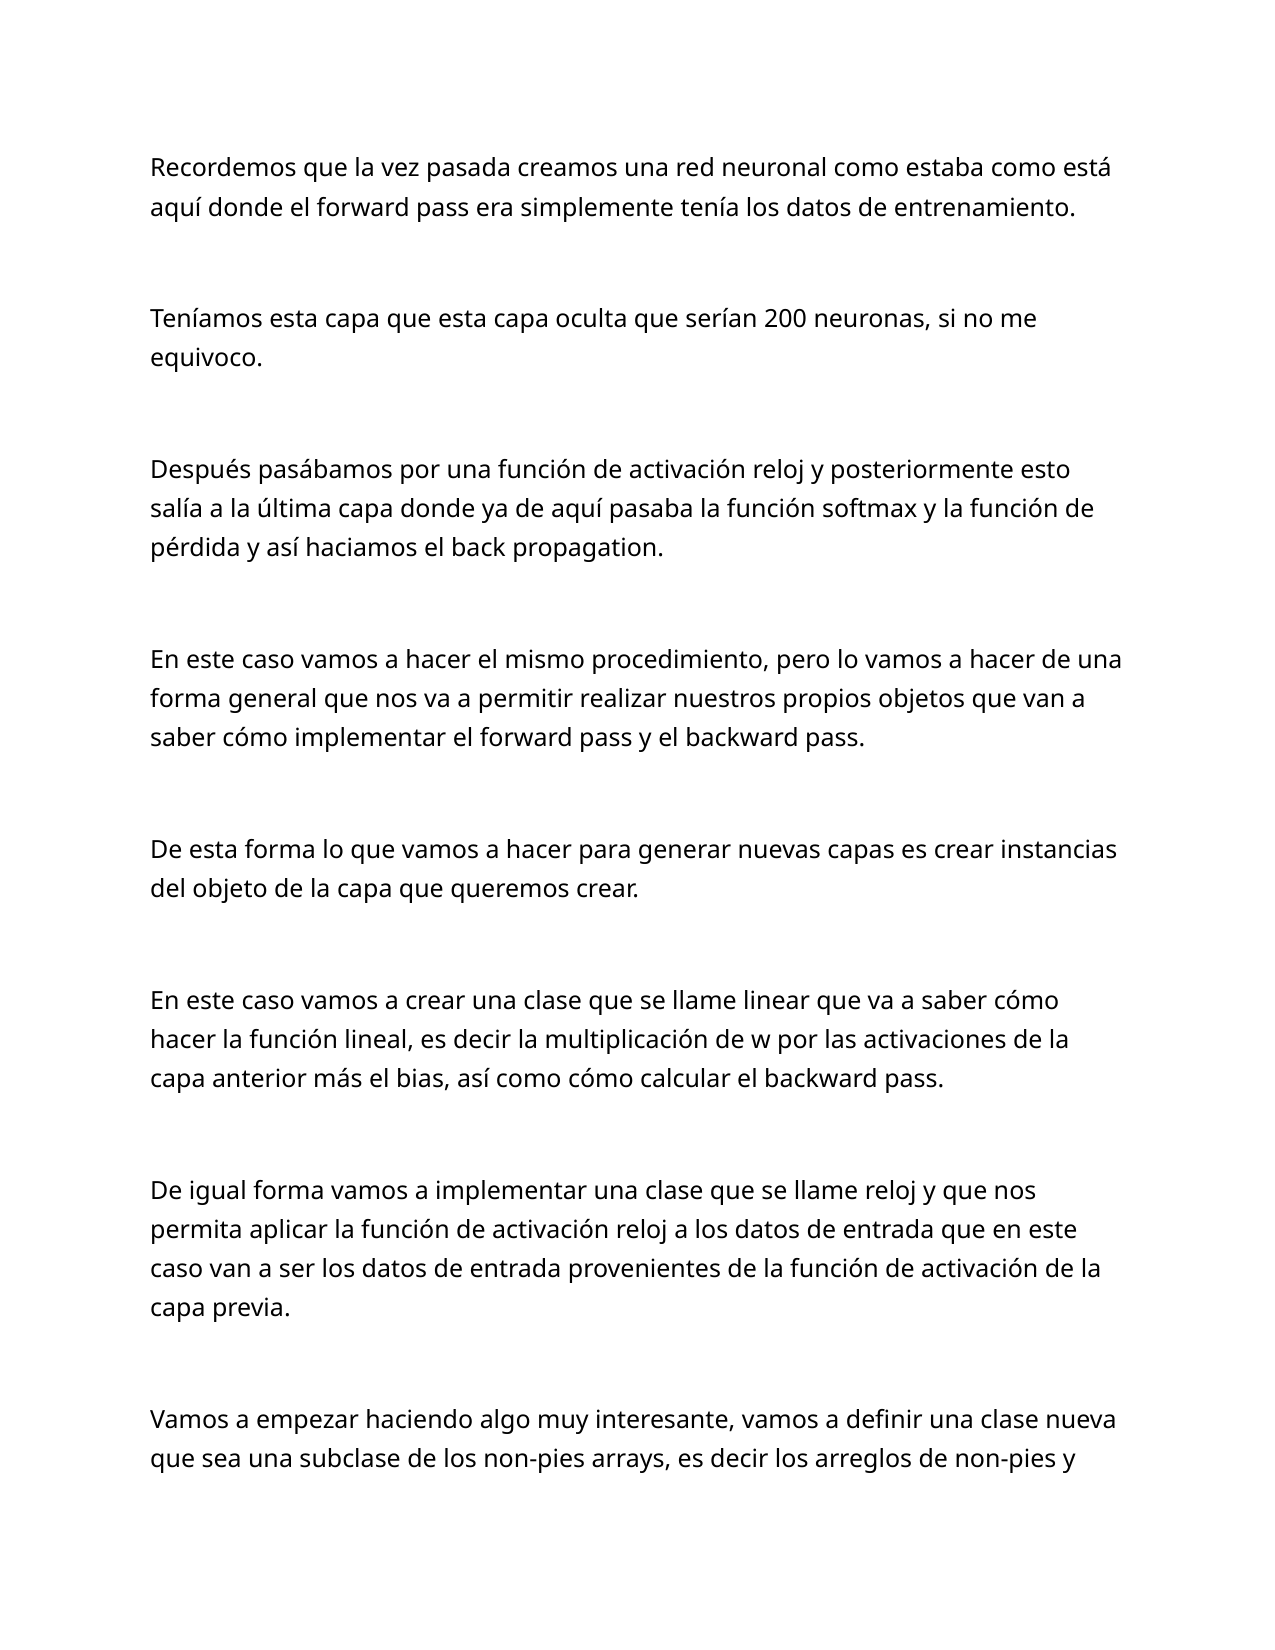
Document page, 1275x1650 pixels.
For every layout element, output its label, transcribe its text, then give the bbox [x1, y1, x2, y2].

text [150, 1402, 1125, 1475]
text Teníamos esta capa que esta capa oculta que serían 200 neuronas, si no me equivoco. [150, 301, 1125, 374]
text De igual forma vamos a implementar una clase que se llame reloj y que nos permita aplicar la función de activación reloj a los datos de entrada que en este caso van a ser los datos de entrada provenientes de la función de activación de la capa previa. [150, 1172, 1125, 1324]
text Después pasábamos por una función de activación reloj y posteriormente esto salía a la última capa donde ya de aquí pasaba la función softmax y la función de pérdida y así haciamos el back propagation. [150, 452, 1125, 564]
text De esta forma lo que vamos a hacer para generar nuevas capas es crear instancias del objeto de la capa que queremos crear. [150, 832, 1125, 905]
text En este caso vamos a hacer el mismo procedimiento, pero lo vamos a hacer de una forma general que nos va a permitir realizar nuestros propios objetos que van a saber cómo implementar el forward pass y el backward pass. [150, 642, 1125, 754]
text En este caso vamos a crear una clase que se llame linear que va a saber cómo hacer la función lineal, es decir la multiplicación de w por las activaciones de la capa anterior más el bias, así como cómo calcular el backward pass. [150, 982, 1125, 1095]
text Recordemos que la vez pasada creamos una red neuronal como estaba como está aquí donde el forward pass era simplemente tenía los datos de entrenamiento. [150, 150, 1125, 223]
